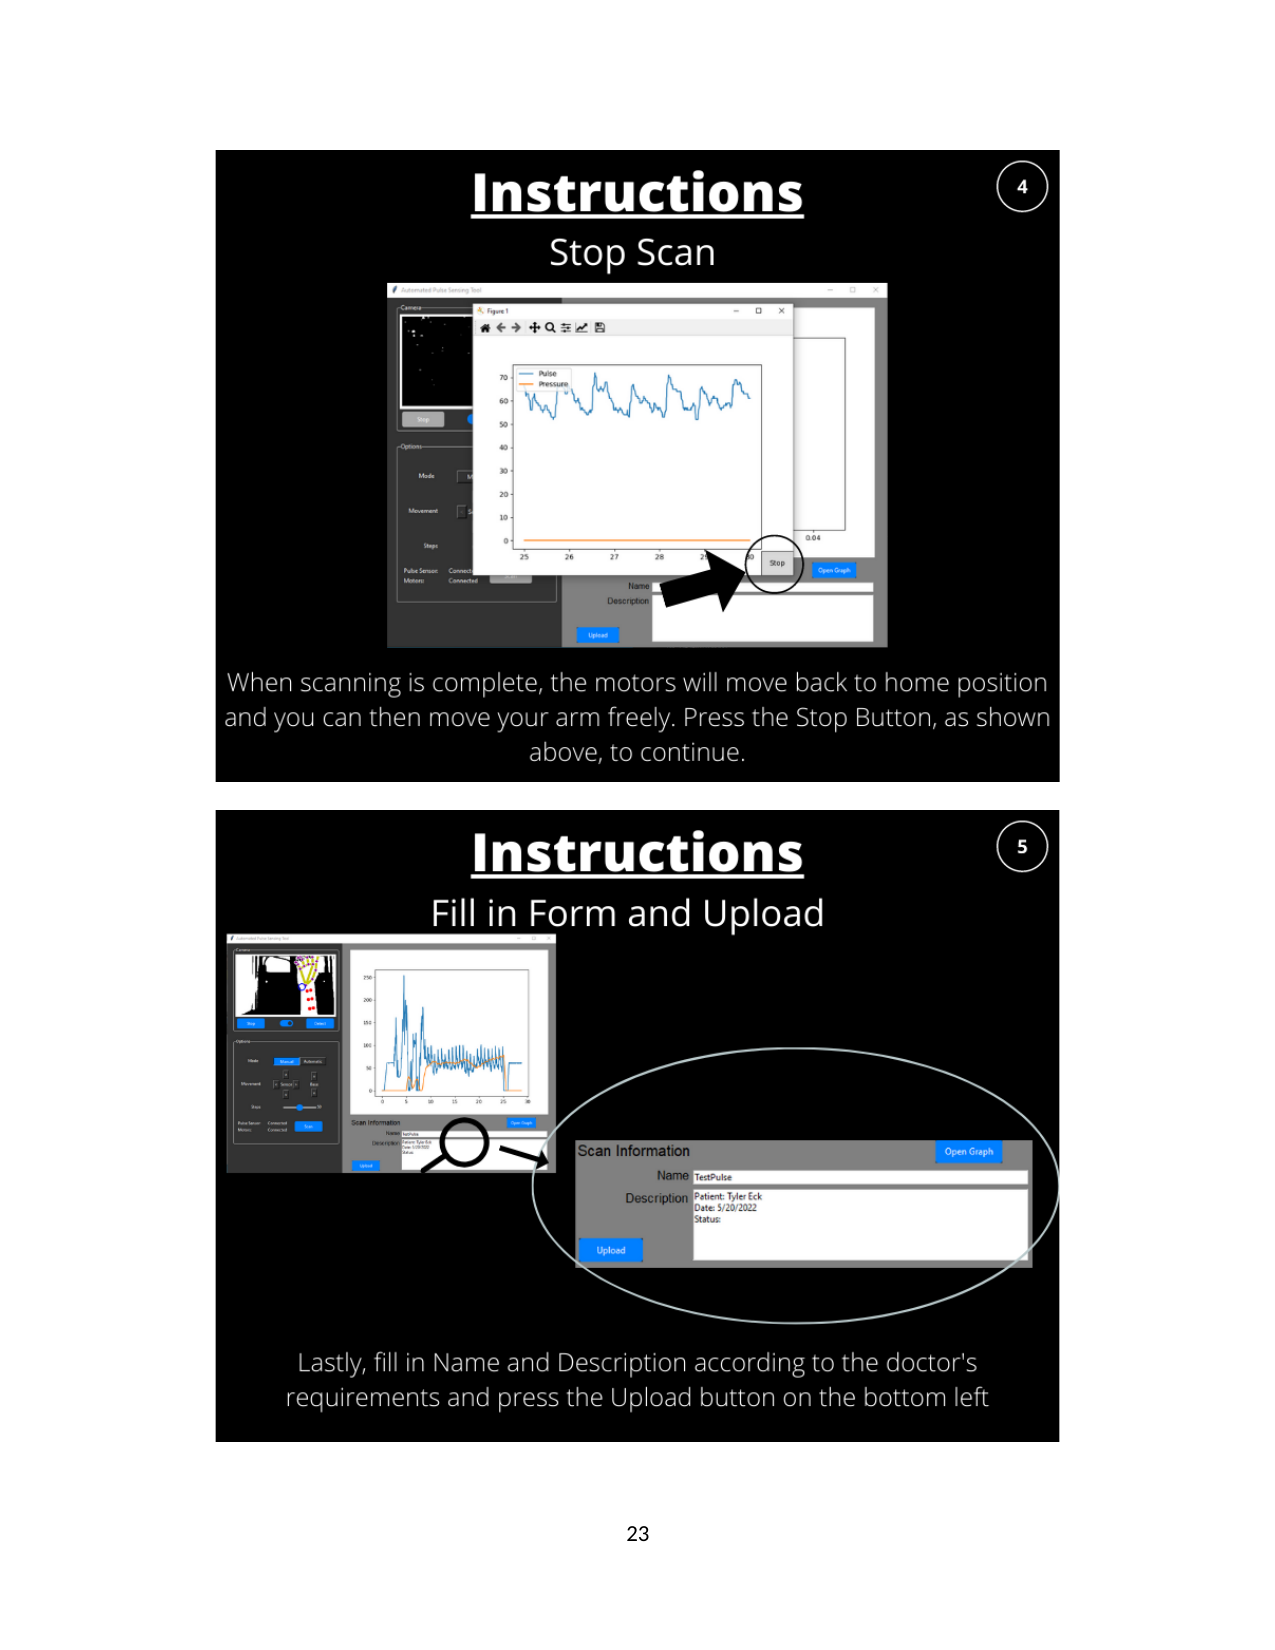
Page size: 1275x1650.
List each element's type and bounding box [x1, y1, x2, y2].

picture [215, 150, 1060, 782]
picture [215, 810, 1060, 1442]
